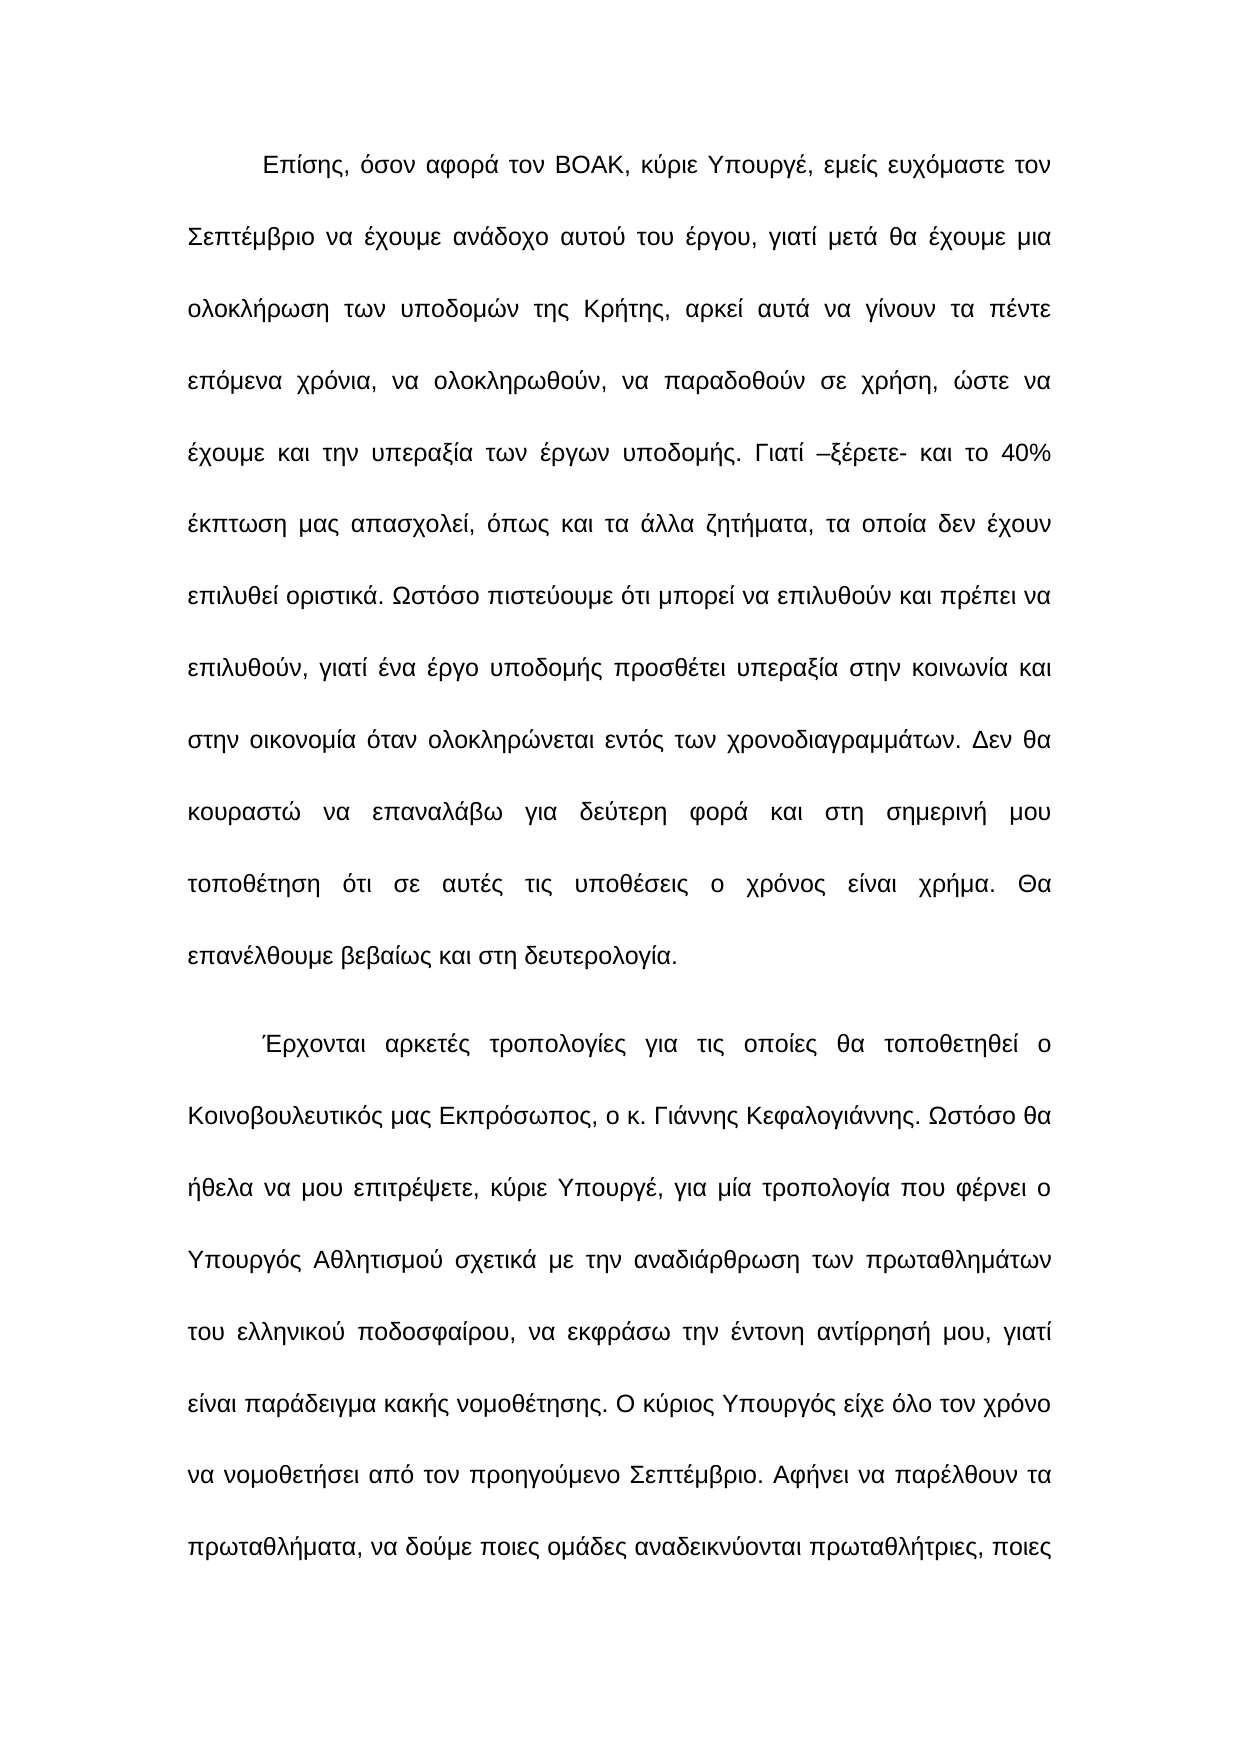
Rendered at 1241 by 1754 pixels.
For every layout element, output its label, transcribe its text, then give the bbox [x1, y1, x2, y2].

text Επίσης, όσον αφορά τον ΒΟΑΚ, κύριε Υπουργέ, εμείς ευχόμαστε τον Σεπτέμβριο να έχουμε ανάδοχο αυτού του έργου, γιατί μετά θα έχουμε μια ολοκλήρωση των υποδομών της Κρήτης, αρκεί αυτά να γίνουν τα πέντε επόμενα χρόνια, να ολοκληρωθούν, να παραδοθούν σε χρήση, ώστε να έχουμε και την υπεραξία των έργων υποδομής. Γιατί –ξέρετε- και το 40% έκπτωση μας απασχολεί, όπως και τα άλλα ζητήματα, τα οποία δεν έχουν επιλυθεί οριστικά. Ωστόσο πιστεύουμε ότι μπορεί να επιλυθούν και πρέπει να επιλυθούν, γιατί ένα έργο υποδομής προσθέτει υπεραξία στην κοινωνία και στην οικονομία όταν ολοκληρώνεται εντός των χρονοδιαγραμμάτων. Δεν θα κουραστώ να επαναλάβω για δεύτερη φορά και στη σημερινή μου τοποθέτηση ότι σε αυτές τις υποθέσεις ο χρόνος είναι χρήμα. Θα επανέλθουμε βεβαίως και στη δευτερολογία. [187, 150, 1053, 969]
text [187, 1029, 1053, 1561]
